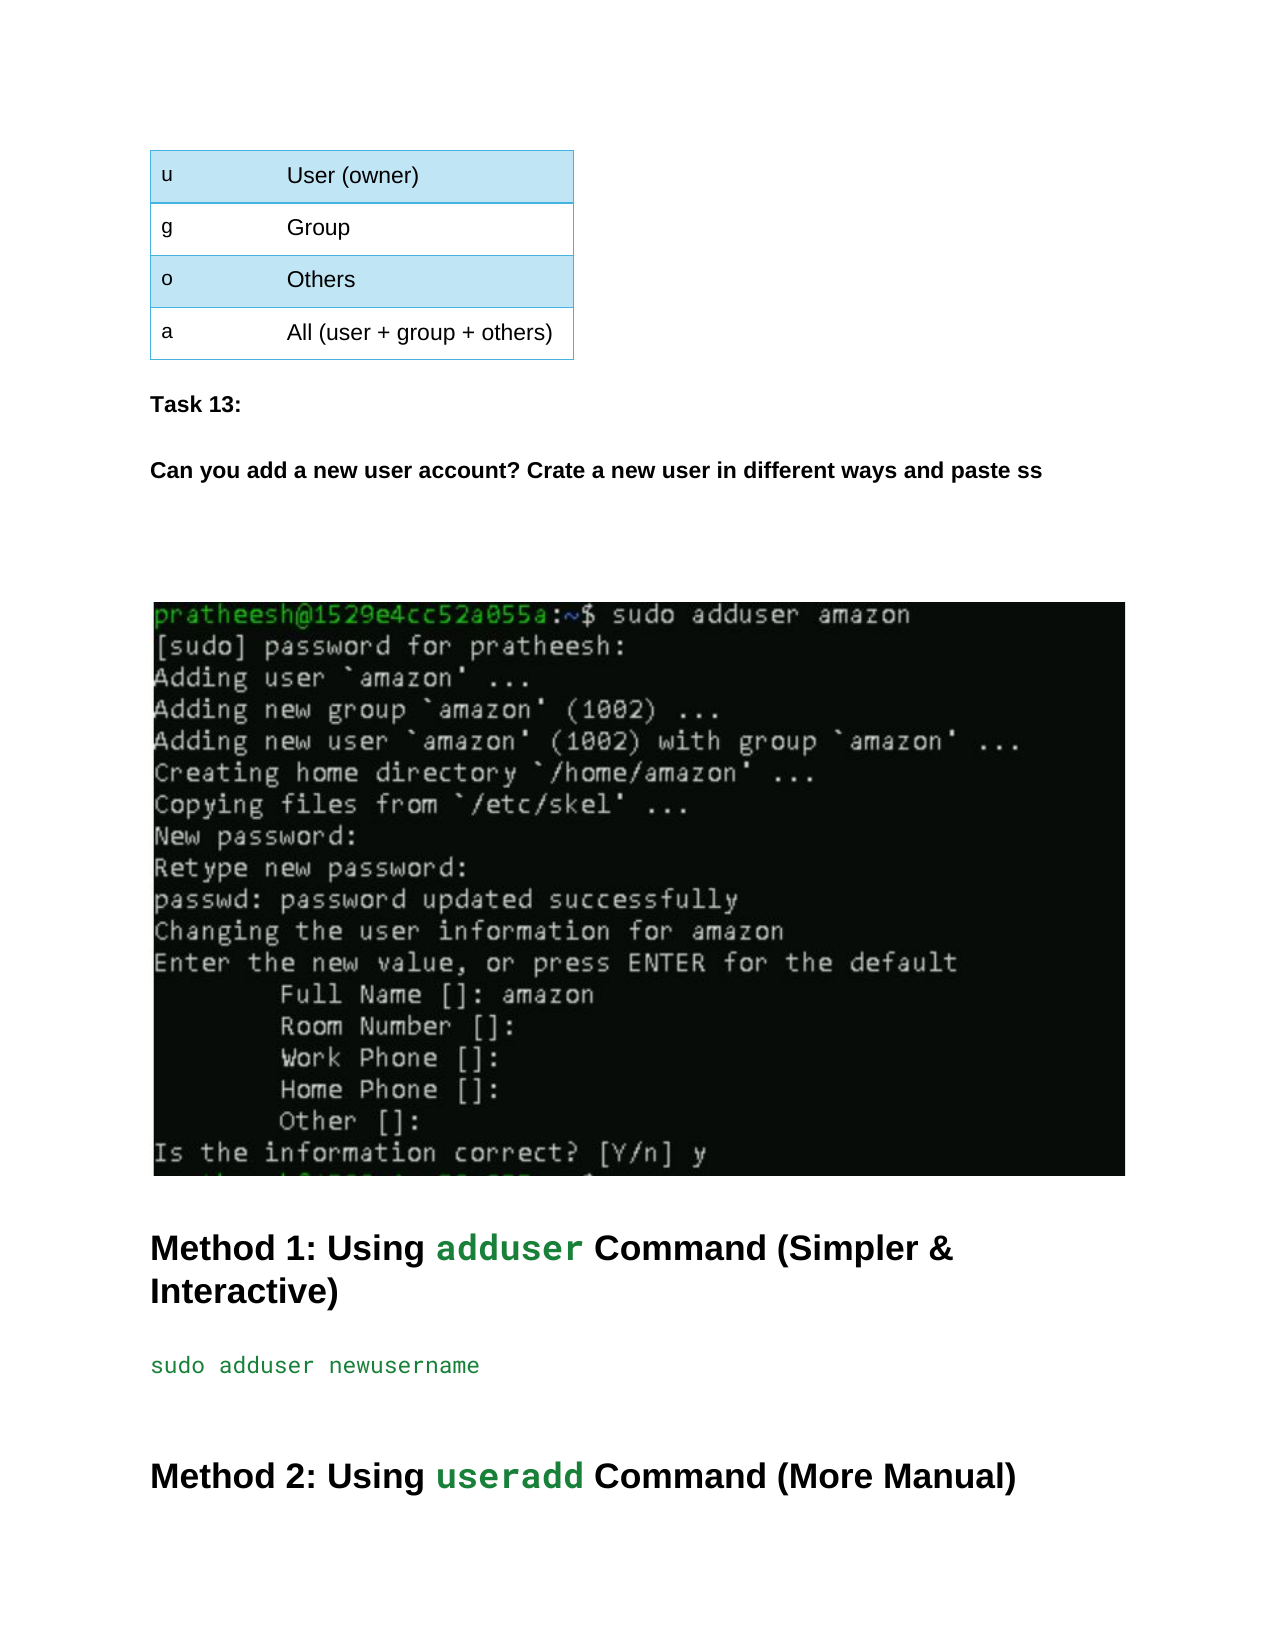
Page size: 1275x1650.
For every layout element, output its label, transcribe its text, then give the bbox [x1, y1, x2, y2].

subtitle Method 2: Using useradd Command (More Manual) [150, 1451, 1125, 1498]
table_cell o [151, 256, 276, 307]
text sudo adduser newusername [150, 1349, 1125, 1379]
text Task 13: [150, 391, 1125, 417]
table_cell Group [276, 204, 573, 254]
text Can you add a new user account? Crate a new user in different ways and paste ss [150, 457, 1125, 483]
table_cell u [151, 151, 276, 202]
table_cell All (user + group + others) [276, 308, 573, 359]
table_cell Others [276, 256, 573, 307]
table_cell User (owner) [276, 151, 573, 202]
table_cell g [151, 204, 276, 254]
table_cell a [151, 308, 276, 359]
subtitle Method 1: Using adduser Command (Simpler & Interactive) [150, 1223, 1125, 1311]
picture [150, 602, 1125, 1176]
